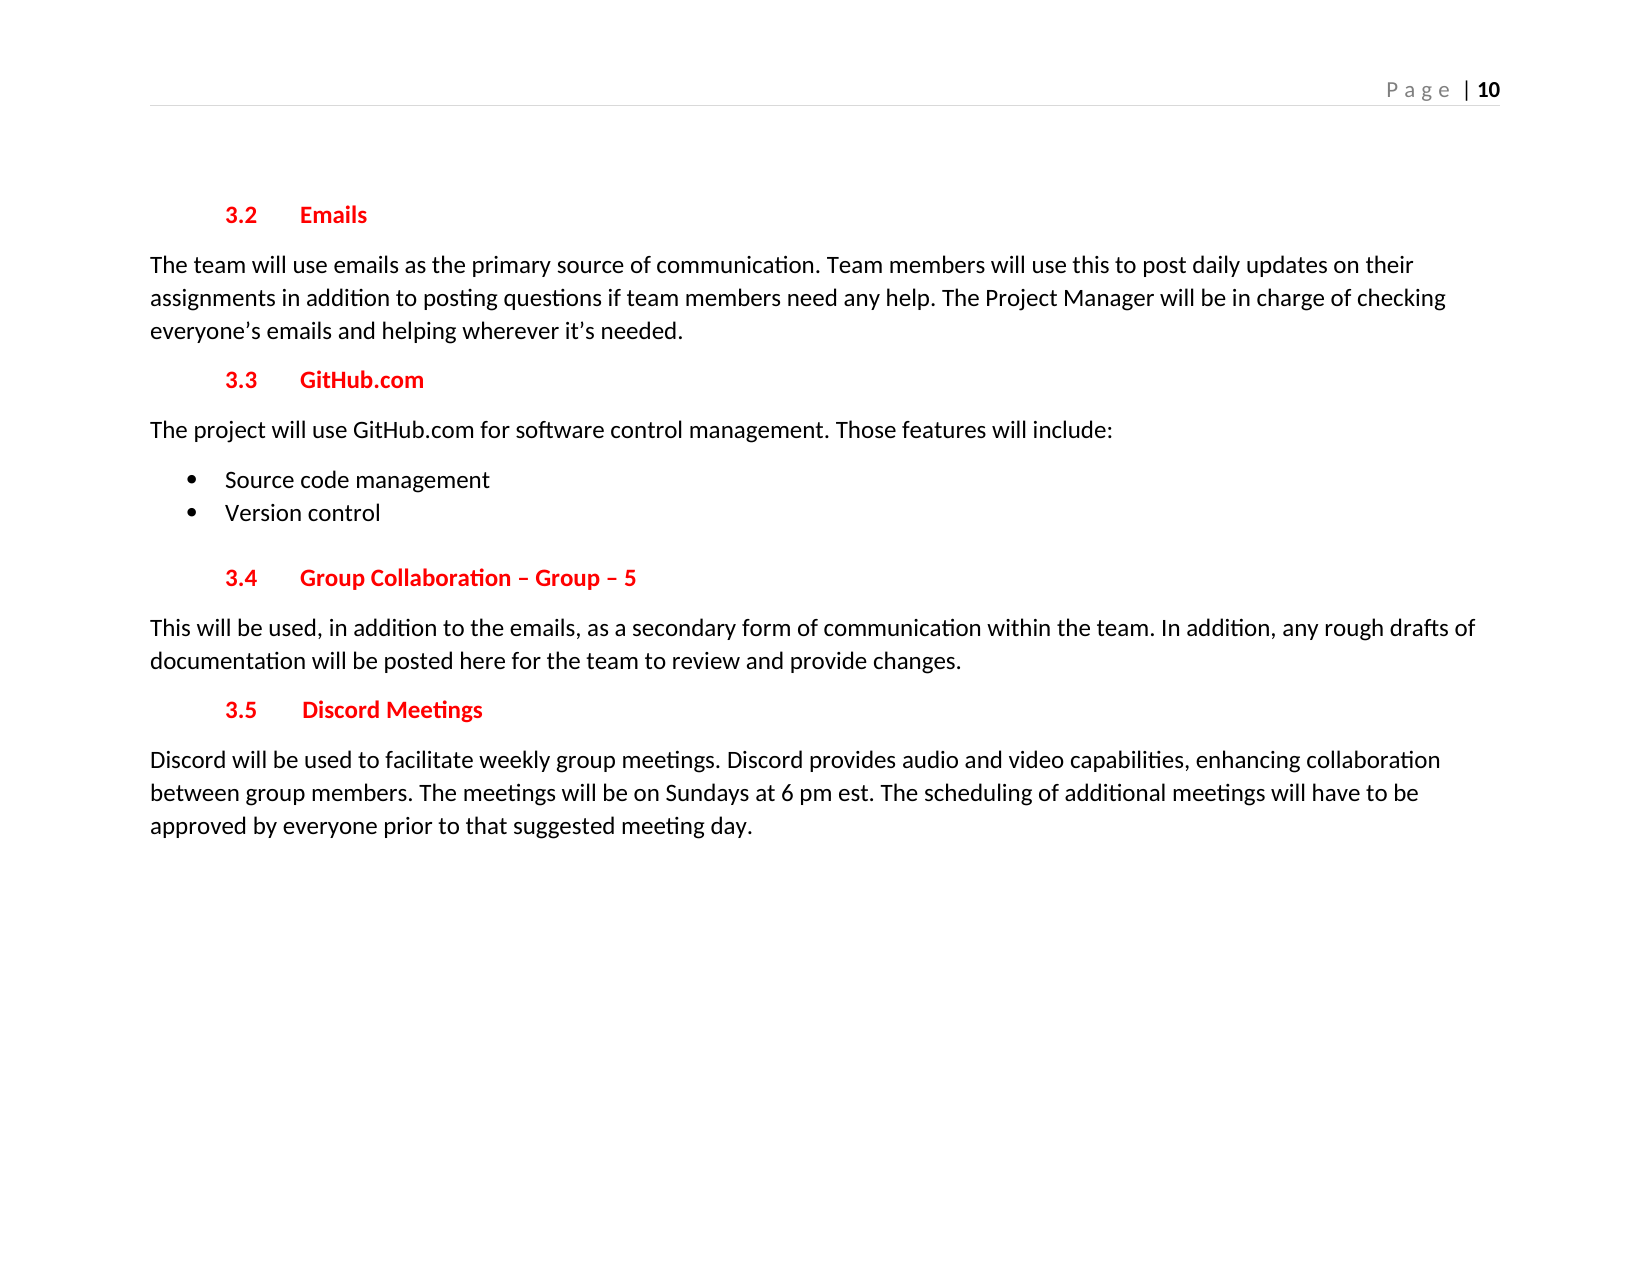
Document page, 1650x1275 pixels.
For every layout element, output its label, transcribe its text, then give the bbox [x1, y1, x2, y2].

text The project will use GitHub.com for software control management. Those features will include: [150, 414, 1500, 445]
list Group Collaboration – Group – 5 [225, 562, 1500, 593]
list Source code management [187, 464, 1500, 494]
text Discord will be used to facilitate weekly group meetings. Discord provides audio and video capabilities, enhancing collaboration between group members. The meetings will be on Sundays at 6 pm est. The scheduling of additional meetings will have to be approved by everyone prior to that suggested meeting day. [150, 744, 1500, 841]
list Version control [187, 497, 1500, 527]
list GitHub.com [225, 364, 1500, 395]
list Emails [225, 199, 1500, 230]
text 3.5 Discord Meetings [225, 694, 1500, 725]
text This will be used, in addition to the emails, as a secondary form of communication within the team. In addition, any rough drafts of documentation will be posted here for the team to review and provide changes. [150, 612, 1500, 676]
text The team will use emails as the primary source of communication. Team members will use this to post daily updates on their assignments in addition to posting questions if team members need any help. The Project Manager will be in charge of checking everyone’s emails and helping wherever it’s needed. [150, 249, 1500, 346]
